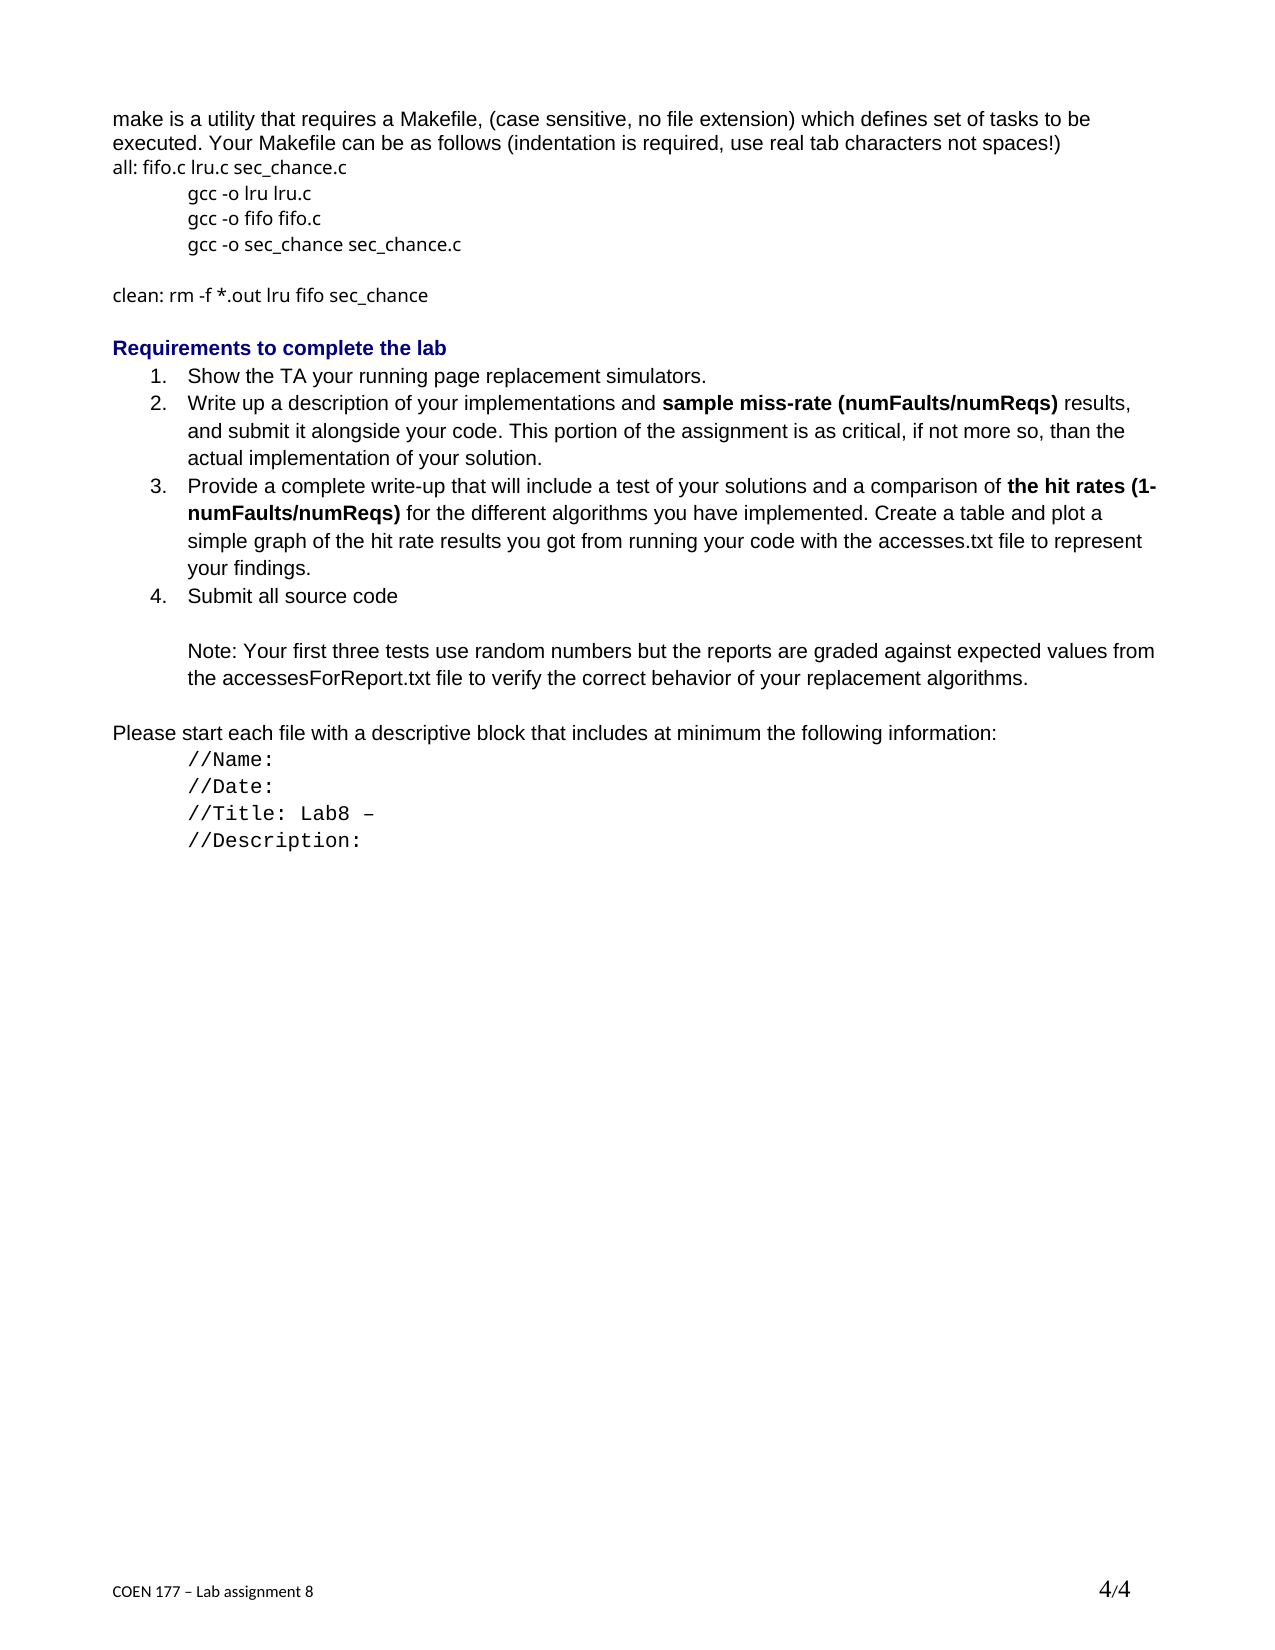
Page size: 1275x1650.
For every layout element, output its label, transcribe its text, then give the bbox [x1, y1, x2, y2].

text Note: Your first three tests use random numbers but the reports are graded against expected values from the accessesForReport.txt file to verify the correct behavior of your replacement algorithms. [187, 639, 1162, 690]
text all: fifo.c lru.c sec_chance.c [112, 154, 1162, 180]
text clean: rm -f *.out lru fifo sec_chance [112, 282, 1162, 307]
list Show the TA your running page replacement simulators. [150, 364, 1162, 388]
text gcc -o lru lru.c [112, 180, 1162, 205]
text Requirements to complete the lab [112, 336, 1162, 360]
text //Name: [187, 749, 1162, 772]
text make is a utility that requires a Makefile, (case sensitive, no file extension) which defines set of tasks to be executed. Your Makefile can be as follows (indentation is required, use real tab characters not spaces!) [112, 106, 1162, 154]
text //Title: Lab8 – [187, 803, 1162, 827]
text //Date: [187, 776, 1162, 799]
text gcc -o sec_chance sec_chance.c [112, 231, 1162, 256]
list Write up a description of your implementations and sample miss-rate (numFaults/numReqs) results, and submit it alongside your code. This portion of the assignment is as critical, if not more so, than the actual implementation of your solution. [150, 391, 1162, 470]
text //Description: [187, 830, 1162, 854]
list Submit all source code [150, 584, 1162, 608]
text Please start each file with a descriptive block that includes at minimum the following information: [112, 721, 1162, 745]
text gcc -o fifo fifo.c [112, 205, 1162, 231]
list Provide a complete write-up that will include a test of your solutions and a comparison of the hit rates (1-numFaults/numReqs) for the different algorithms you have implemented. Create a table and plot a simple graph of the hit rate results you got from running your code with the accesses.txt file to represent your findings. [150, 474, 1162, 580]
